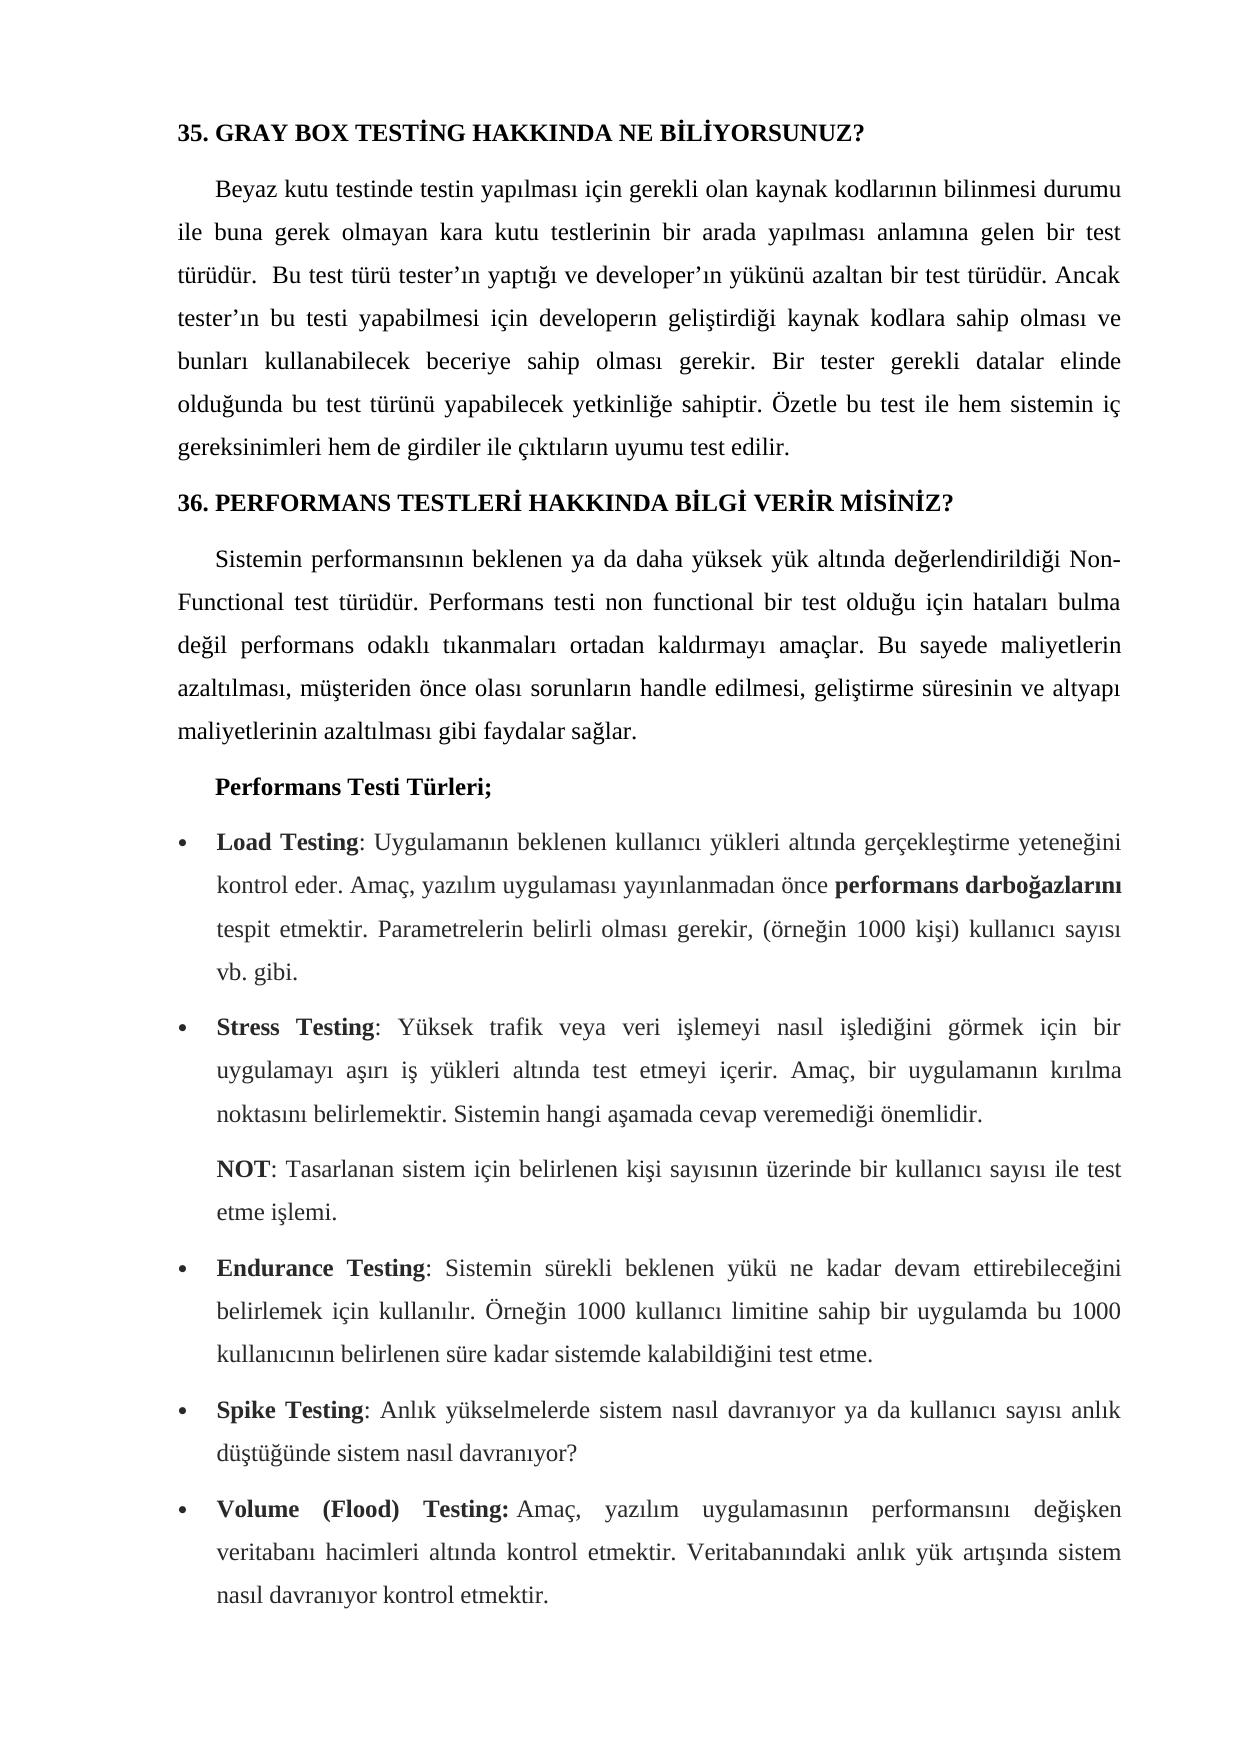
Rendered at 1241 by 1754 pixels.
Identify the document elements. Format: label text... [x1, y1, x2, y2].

list GRAY BOX TESTİNG HAKKINDA NE BİLİYORSUNUZ? [177, 118, 1122, 147]
text Performans Testi Türleri; [177, 772, 1122, 801]
list Load Testing: Uygulamanın beklenen kullanıcı yükleri altında gerçekleştirme yeteneğini kontrol eder. Amaç, yazılım uygulaması yayınlanmadan önce performans darboğazlarını tespit etmektir. Parametrelerin belirli olması gerekir, (örneğin 1000 kişi) kullanıcı sayısı vb. gibi. [179, 827, 1122, 986]
text NOT: Tasarlanan sistem için belirlenen kişi sayısının üzerinde bir kullanıcı sayısı ile test etme işlemi. [216, 1154, 1122, 1226]
list Spike Testing: Anlık yükselmelerde sistem nasıl davranıyor ya da kullanıcı sayısı anlık düştüğünde sistem nasıl davranıyor? [179, 1395, 1122, 1467]
list Volume (Flood) Testing: Amaç, yazılım uygulamasının performansını değişken veritabanı hacimleri altında kontrol etmektir. Veritabanındaki anlık yük artışında sistem nasıl davranıyor kontrol etmektir. [179, 1494, 1122, 1609]
text Sistemin performansının beklenen ya da daha yüksek yük altında değerlendirildiği Non-Functional test türüdür. Performans testi non functional bir test olduğu için hataları bulma değil performans odaklı tıkanmaları ortadan kaldırmayı amaçlar. Bu sayede maliyetlerin azaltılması, müşteriden önce olası sorunların handle edilmesi, geliştirme süresinin ve altyapı maliyetlerinin azaltılması gibi faydalar sağlar. [177, 544, 1122, 745]
list Endurance Testing: Sistemin sürekli beklenen yükü ne kadar devam ettirebileceğini belirlemek için kullanılır. Örneğin 1000 kullanıcı limitine sahip bir uygulamda bu 1000 kullanıcının belirlenen süre kadar sistemde kalabildiğini test etme. [179, 1253, 1122, 1368]
text Beyaz kutu testinde testin yapılması için gerekli olan kaynak kodlarının bilinmesi durumu ile buna gerek olmayan kara kutu testlerinin bir arada yapılması anlamına gelen bir test türüdür. Bu test türü tester’ın yaptığı ve developer’ın yükünü azaltan bir test türüdür. Ancak tester’ın bu testi yapabilmesi için developerın geliştirdiği kaynak kodlara sahip olması ve bunları kullanabilecek beceriye sahip olması gerekir. Bir tester gerekli datalar elinde olduğunda bu test türünü yapabilecek yetkinliğe sahiptir. Özetle bu test ile hem sistemin iç gereksinimleri hem de girdiler ile çıktıların uyumu test edilir. [177, 174, 1122, 461]
list Stress Testing: Yüksek trafik veya veri işlemeyi nasıl işlediğini görmek için bir uygulamayı aşırı iş yükleri altında test etmeyi içerir. Amaç, bir uygulamanın kırılma noktasını belirlemektir. Sistemin hangi aşamada cevap veremediği önemlidir. [179, 1012, 1122, 1127]
list PERFORMANS TESTLERİ HAKKINDA BİLGİ VERİR MİSİNİZ? [177, 488, 1122, 517]
